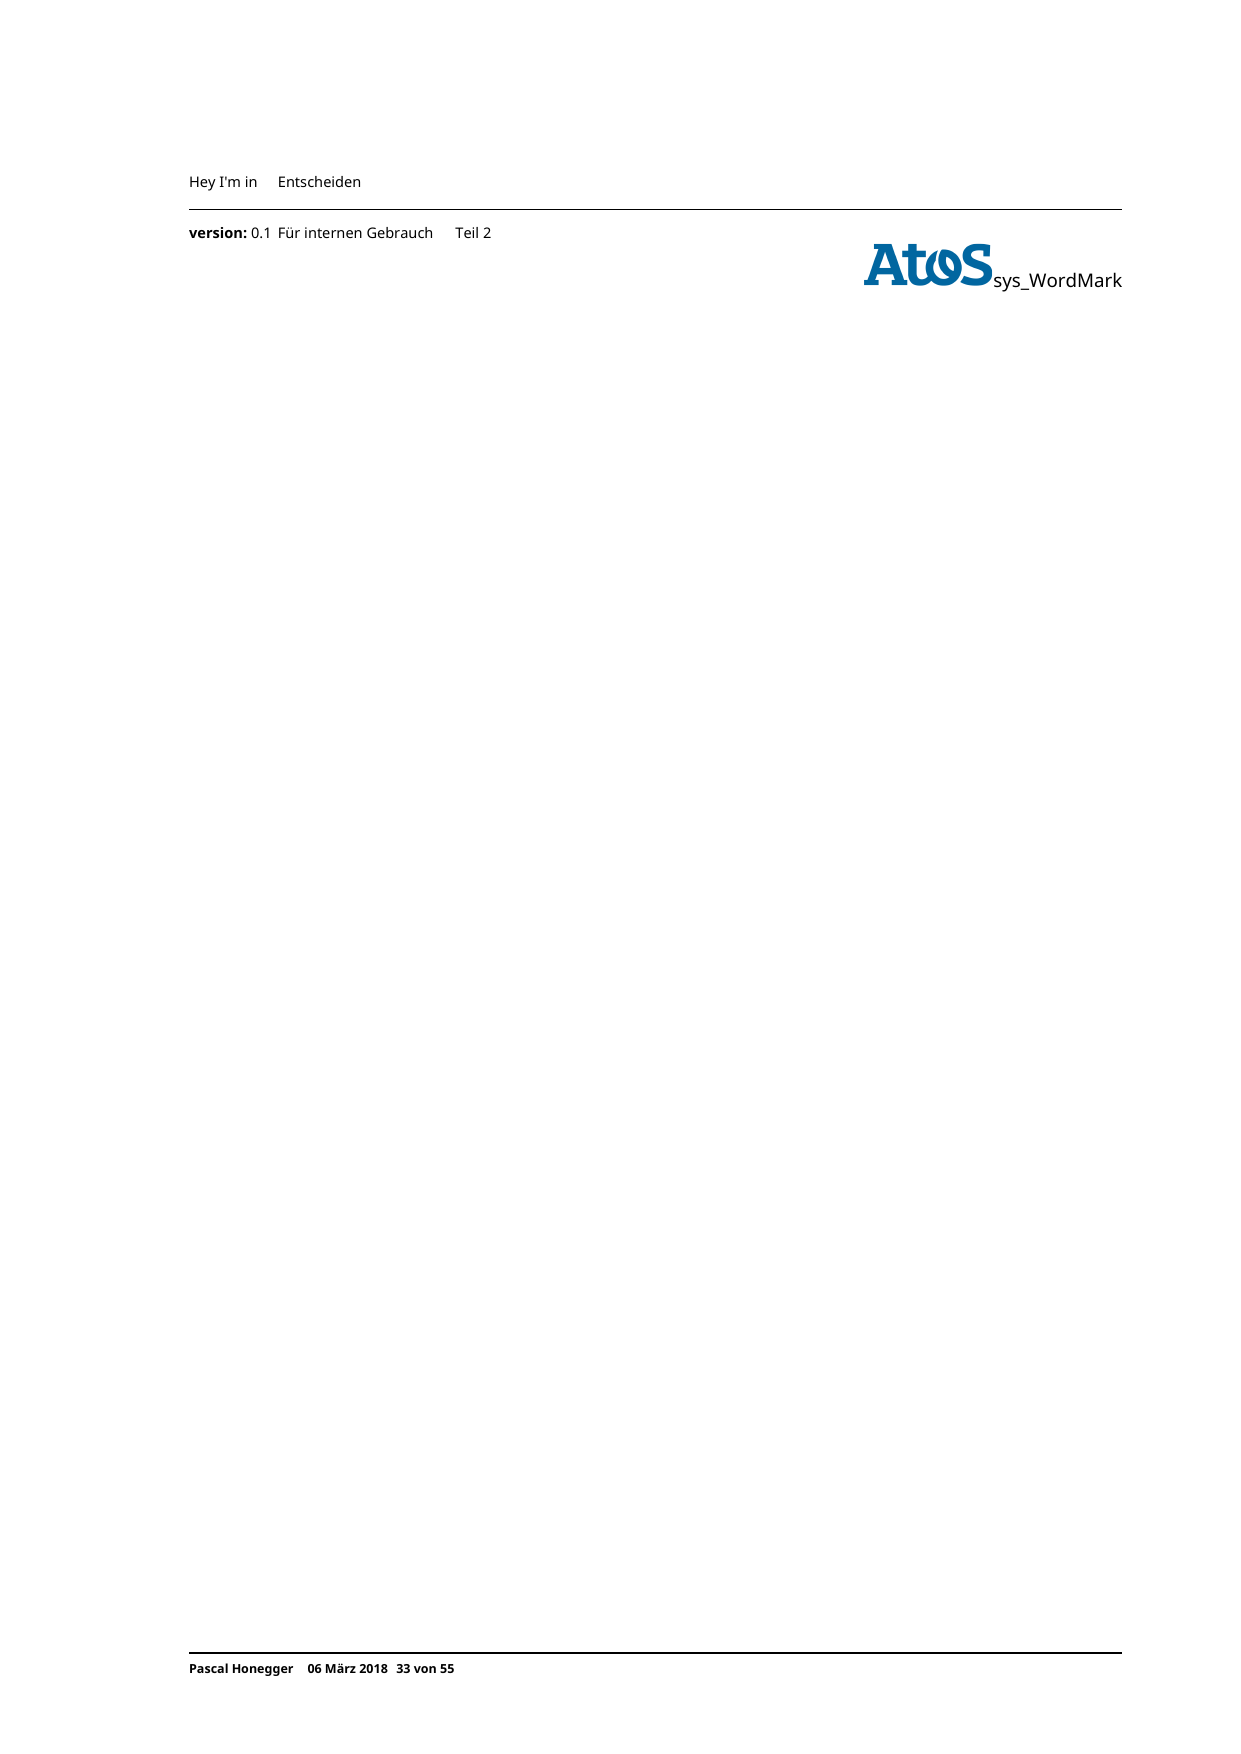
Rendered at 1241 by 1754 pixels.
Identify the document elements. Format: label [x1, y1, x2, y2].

picture [862, 242, 993, 287]
